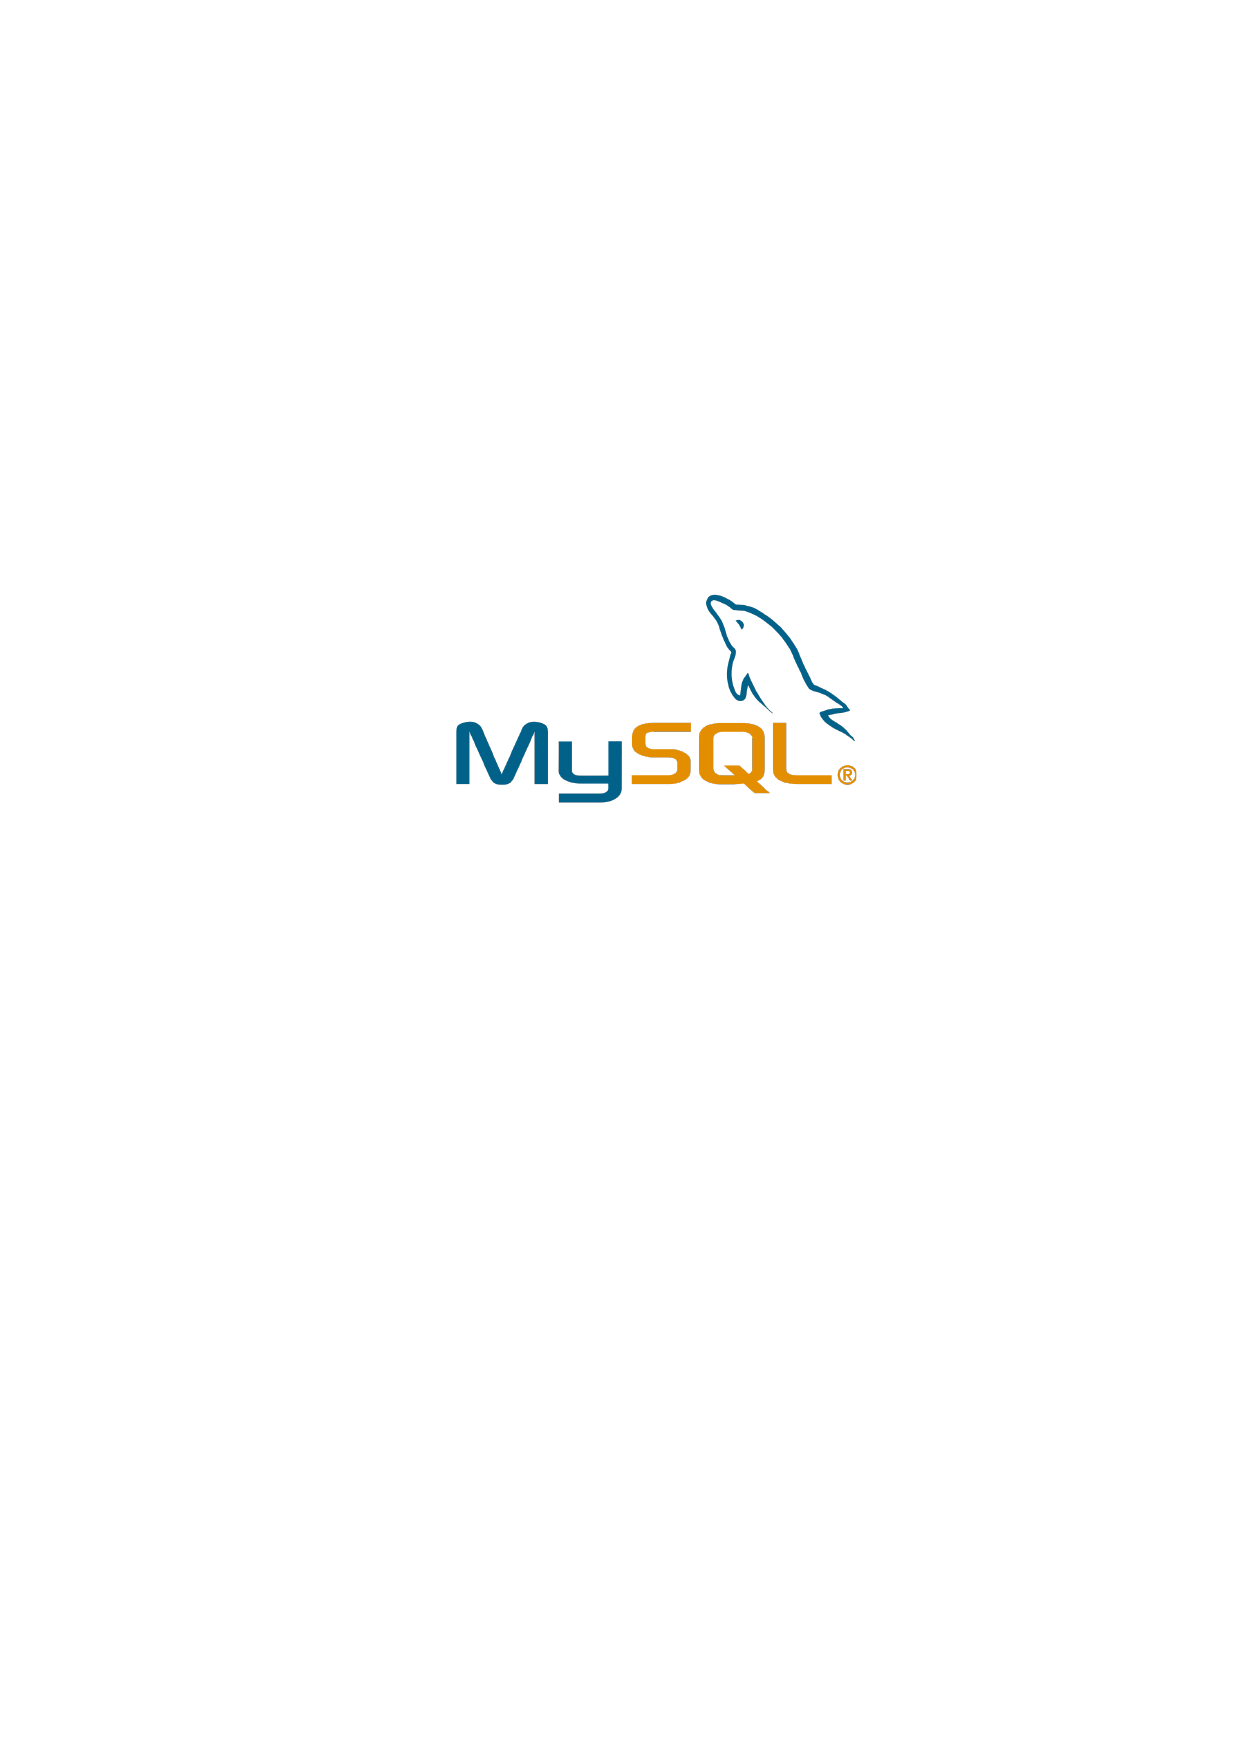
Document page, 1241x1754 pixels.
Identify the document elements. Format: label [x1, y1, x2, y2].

picture [456, 594, 857, 803]
